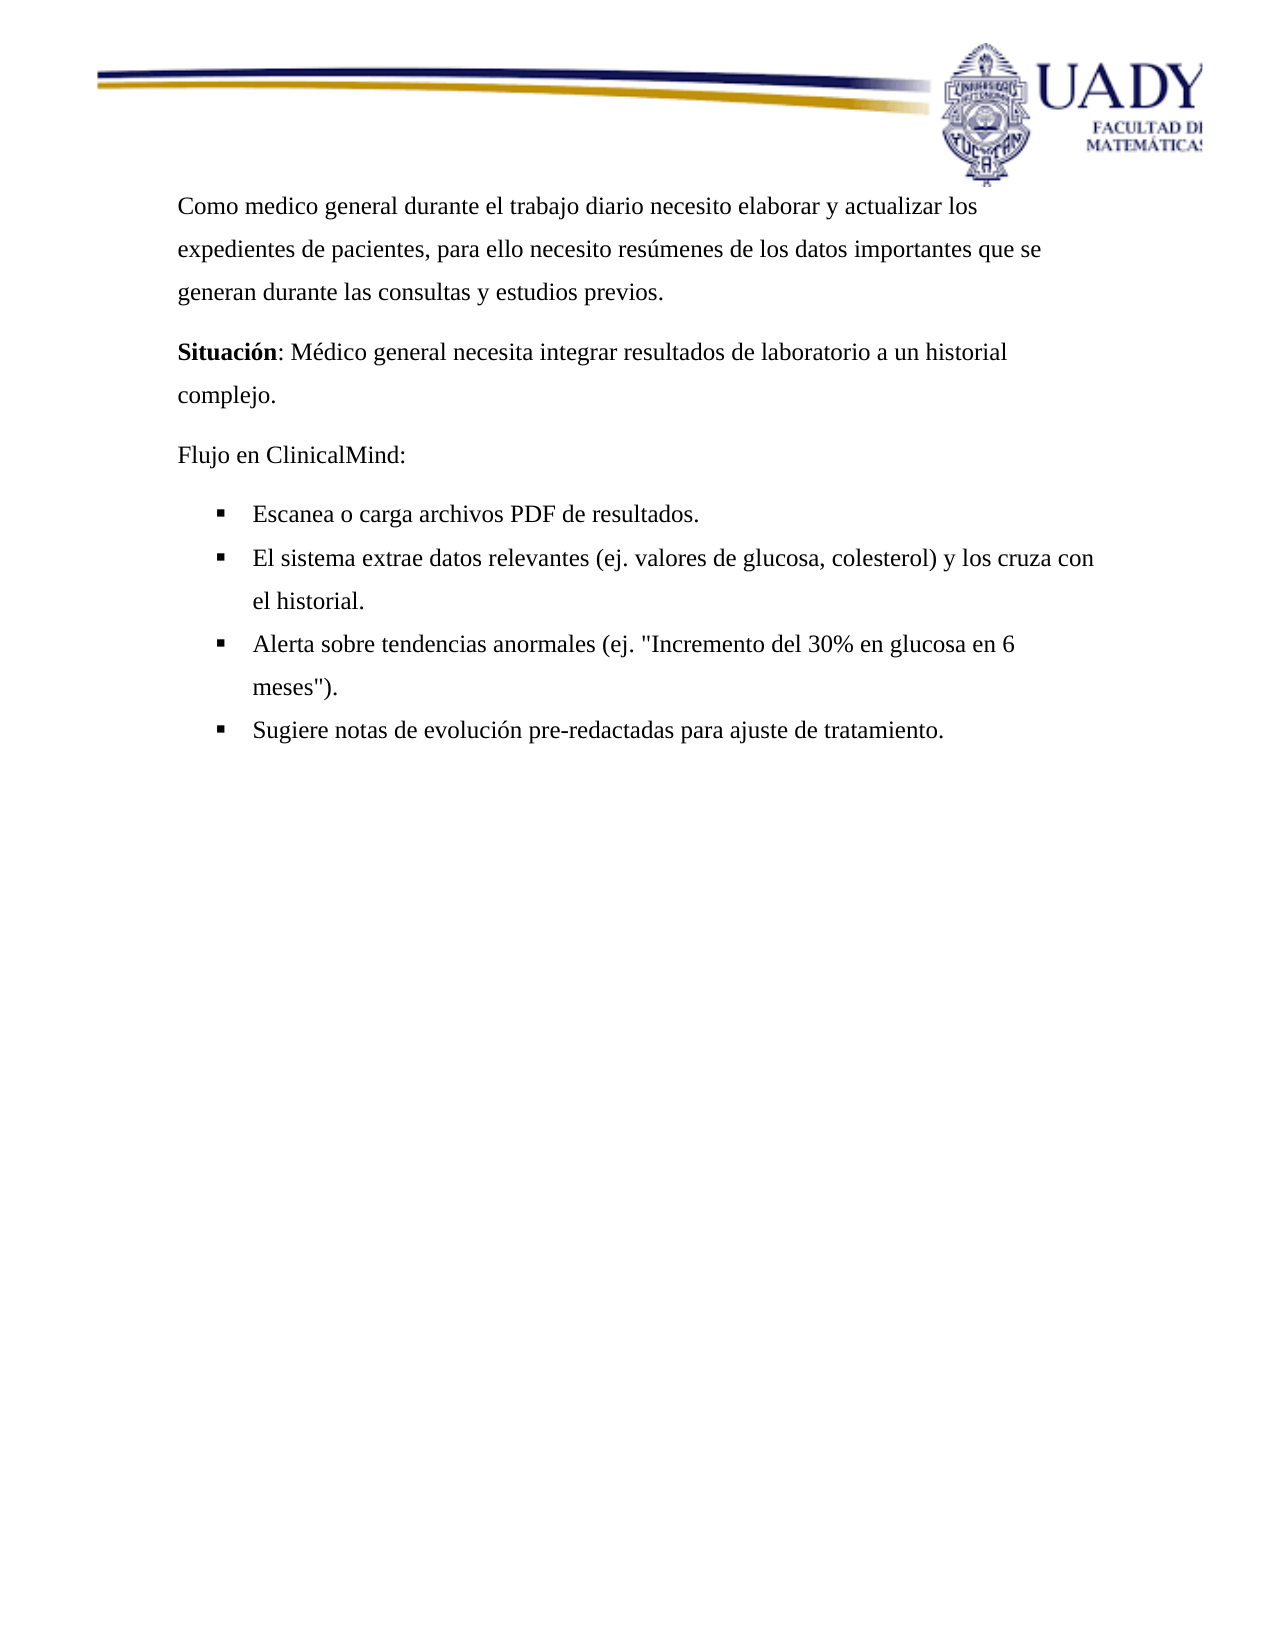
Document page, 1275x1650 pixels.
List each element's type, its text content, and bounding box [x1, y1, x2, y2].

picture [97, 43, 1204, 187]
list Sugiere notas de evolución pre-redactadas para ajuste de tratamiento. [215, 715, 1098, 744]
text Situación: Médico general necesita integrar resultados de laboratorio a un historial complejo. [177, 337, 1098, 409]
list El sistema extrae datos relevantes (ej. valores de glucosa, colesterol) y los cruza con el historial. [215, 543, 1098, 614]
list Alerta sobre tendencias anormales (ej. "Incremento del 30% en glucosa en 6 meses"). [215, 629, 1098, 701]
list Escanea o carga archivos PDF de resultados. [215, 499, 1098, 528]
text Flujo en ClinicalMind: [177, 440, 1098, 468]
text Como medico general durante el trabajo diario necesito elaborar y actualizar los expedientes de pacientes, para ello necesito resúmenes de los datos importantes que se generan durante las consultas y estudios previos. [177, 187, 1098, 306]
